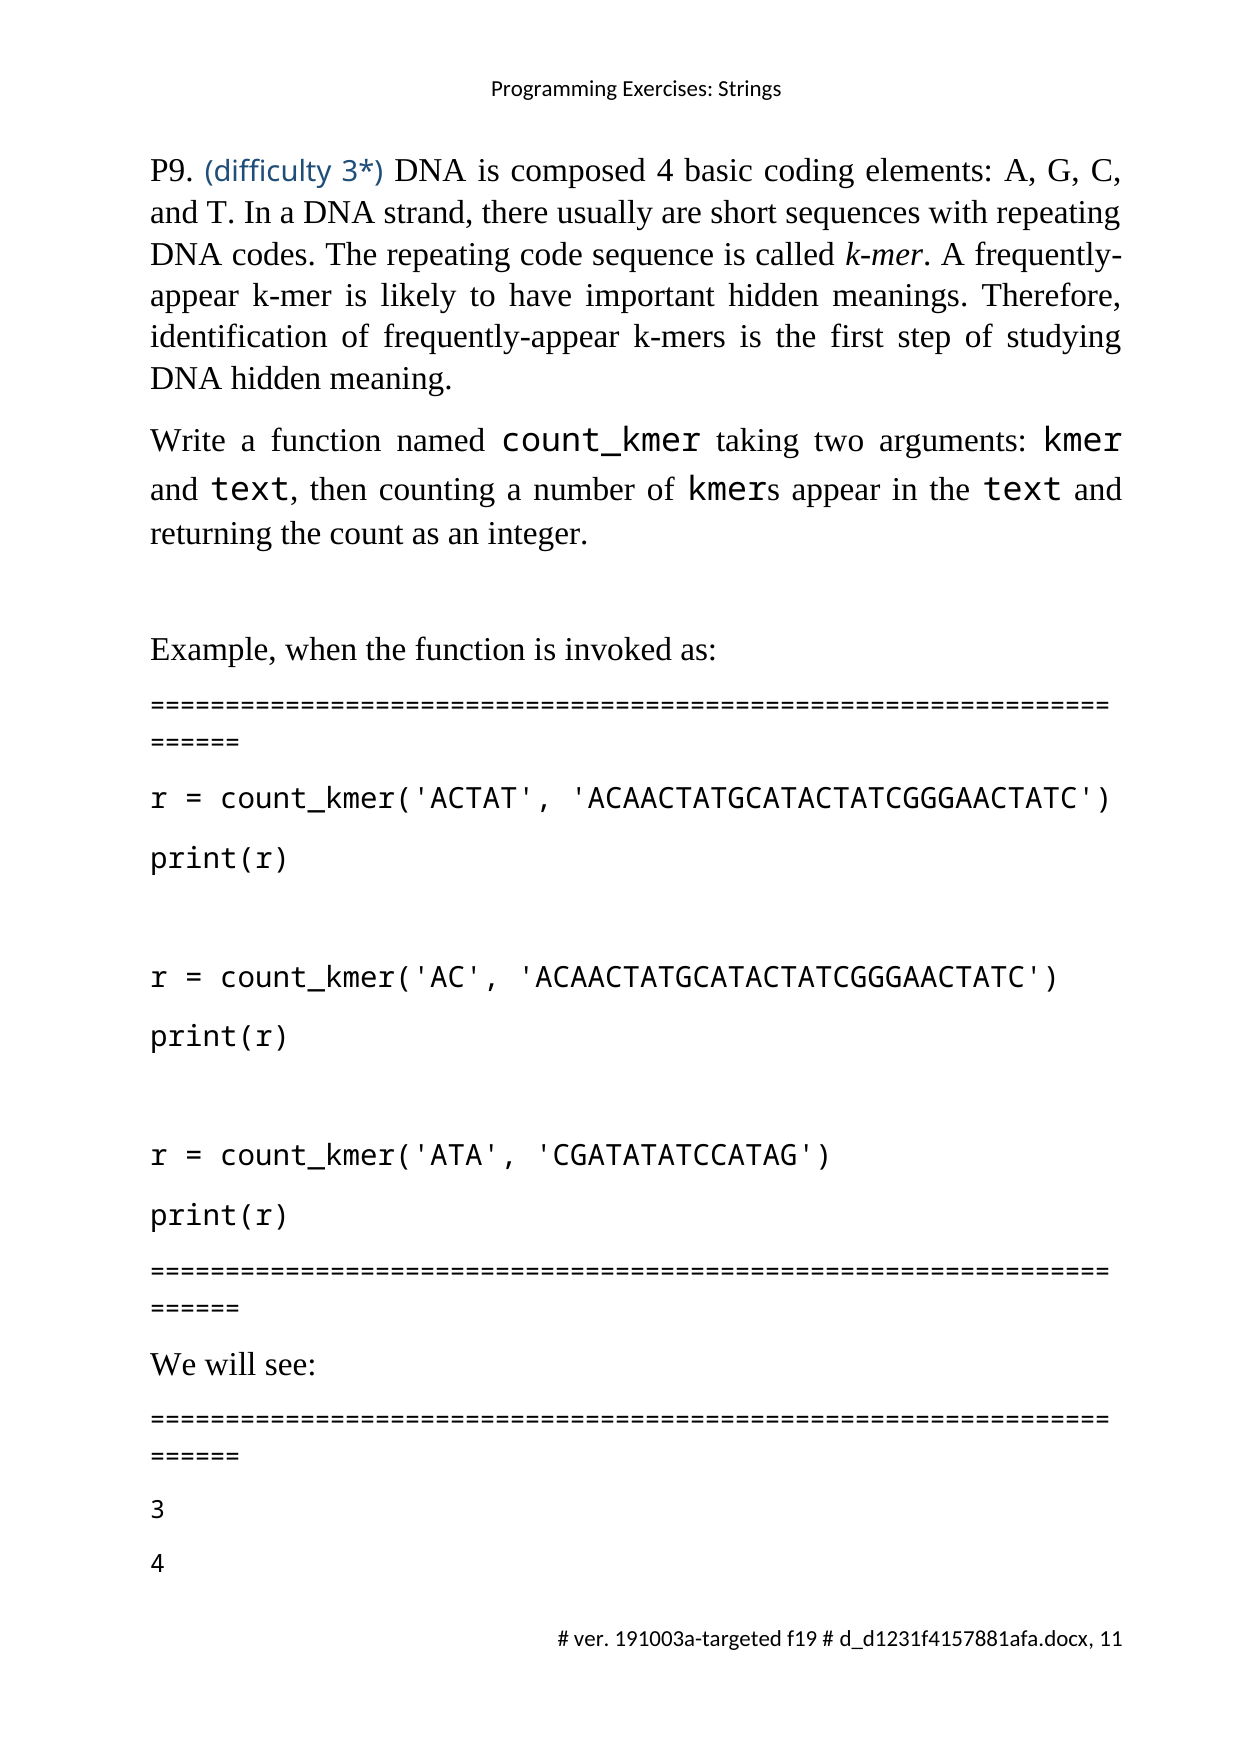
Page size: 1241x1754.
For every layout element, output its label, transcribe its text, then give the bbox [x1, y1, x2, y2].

text r = count_kmer('AC', 'ACAACTATGCATACTATCGGGAACTATC') [150, 956, 1122, 996]
text r = count_kmer('ATA', 'CGATATATCCATAG') [150, 1135, 1122, 1174]
text Example, when the function is invoked as: [150, 629, 1122, 668]
text r = count_kmer('ACTAT', 'ACAACTATGCATACTATCGGGAACTATC') [150, 778, 1122, 817]
text print(r) [150, 1016, 1122, 1055]
text 4 [150, 1546, 1122, 1579]
text ====================================================================== [150, 688, 1122, 758]
text We will see: [150, 1344, 1122, 1382]
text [150, 1402, 1122, 1473]
text Write a function named count_kmer taking two arguments: kmer and text, then counting a number of kmers appear in the text and returning the count as an integer. [150, 416, 1122, 552]
text print(r) [150, 1194, 1122, 1234]
text print(r) [150, 837, 1122, 877]
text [150, 1254, 1122, 1324]
text P9. (difficulty 3*) DNA is composed 4 basic coding elements: A, G, C, and T. In a DNA strand, there usually are short sequences with repeating DNA codes. The repeating code sequence is called k-mer. A frequently-appear k-mer is likely to have important hidden meanings. Therefore, identification of frequently-appear k-mers is the first step of studying DNA hidden meaning. [150, 150, 1122, 396]
text 3 [150, 1492, 1122, 1526]
